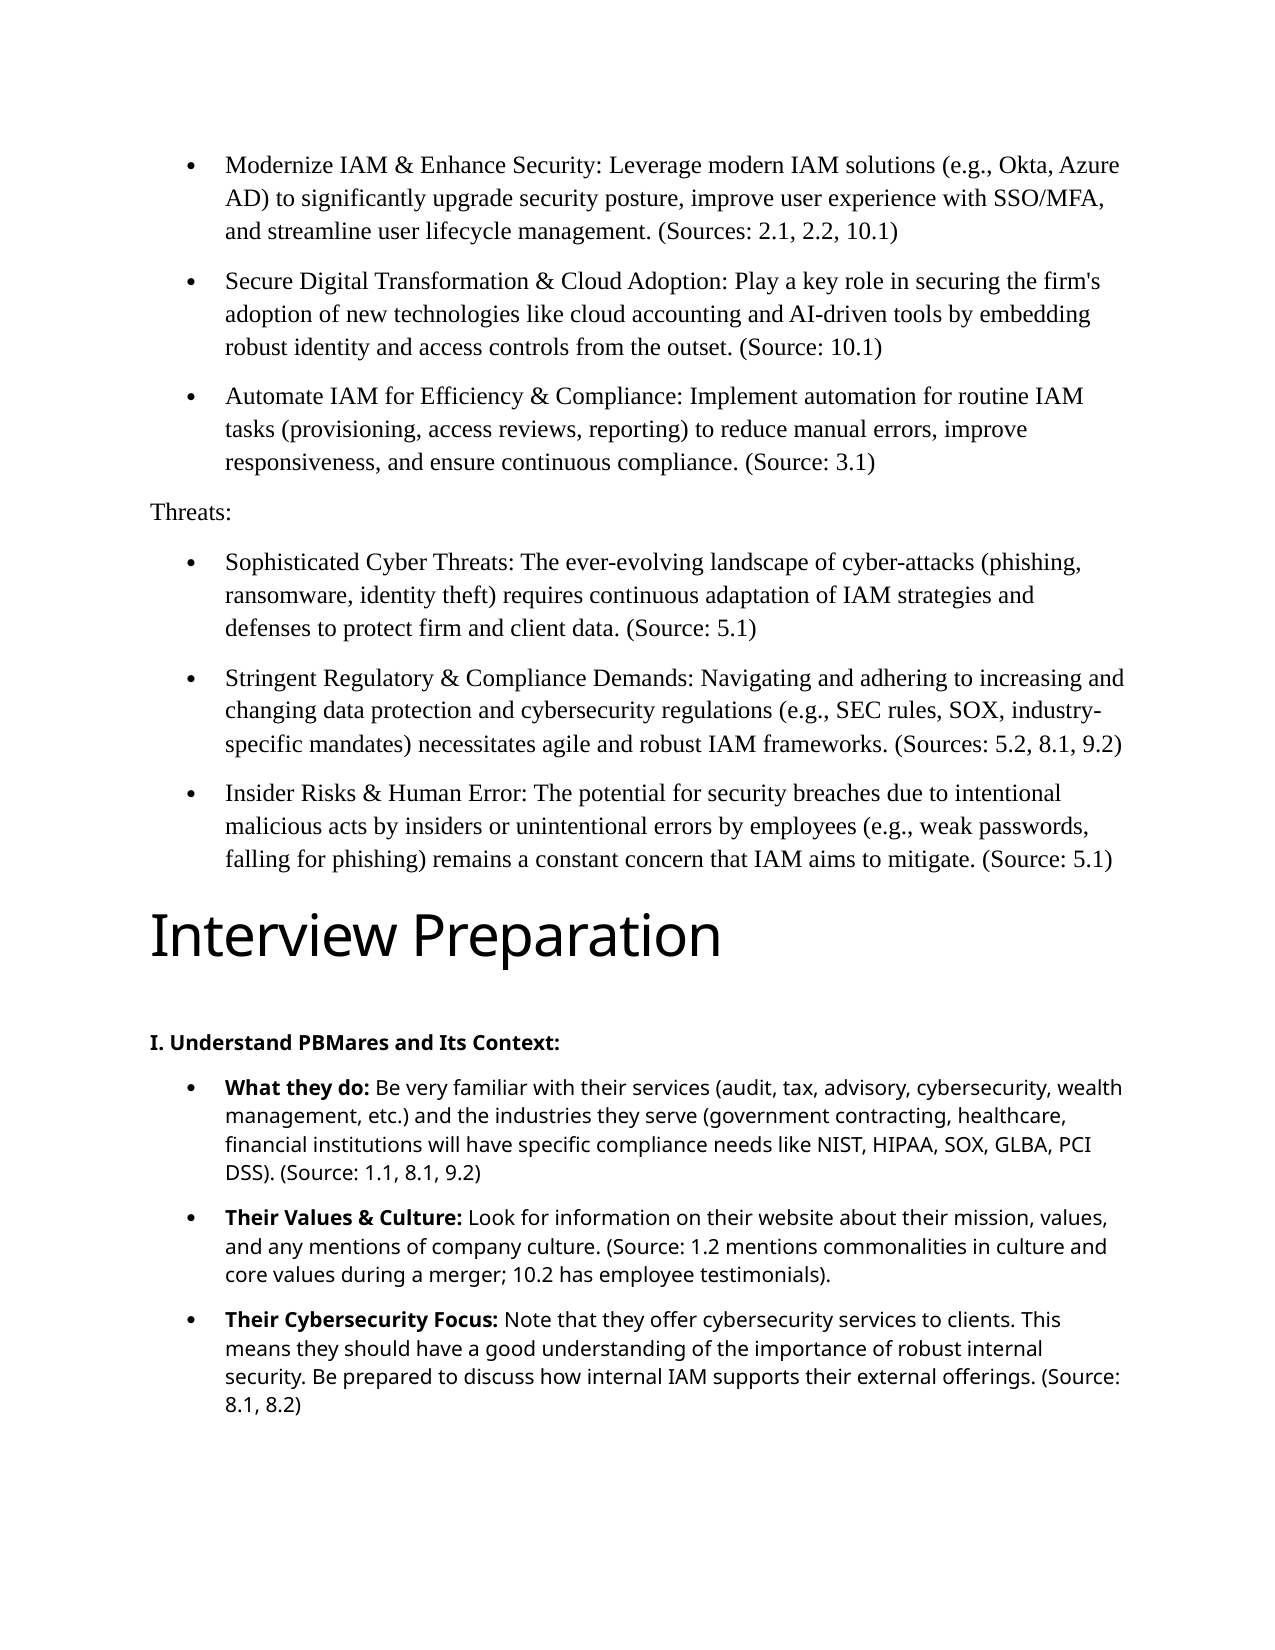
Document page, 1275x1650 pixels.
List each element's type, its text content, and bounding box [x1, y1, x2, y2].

list What they do: Be very familiar with their services (audit, tax, advisory, cybersecurity, wealth management, etc.) and the industries they serve (government contracting, healthcare, financial institutions will have specific compliance needs like NIST, HIPAA, SOX, GLBA, PCI DSS). (Source: 1.1, 8.1, 9.2) [187, 1073, 1125, 1187]
list Insider Risks & Human Error: The potential for security breaches due to intentional malicious acts by insiders or unintentional errors by employees (e.g., weak passwords, falling for phishing) remains a constant concern that IAM aims to mitigate. (Source: 5.1) [187, 778, 1125, 873]
list Their Cybersecurity Focus: Note that they offer cybersecurity services to clients. This means they should have a good understanding of the importance of robust internal security. Be prepared to discuss how internal IAM supports their external offerings. (Source: 8.1, 8.2) [187, 1305, 1125, 1419]
text Threats: [150, 497, 1125, 526]
list Modernize IAM & Enhance Security: Leverage modern IAM solutions (e.g., Okta, Azure AD) to significantly upgrade security posture, improve user experience with SSO/MFA, and streamline user lifecycle management. (Sources: 2.1, 2.2, 10.1) [187, 150, 1125, 245]
list Secure Digital Transformation & Cloud Adoption: Play a key role in securing the firm's adoption of new technologies like cloud accounting and AI-driven tools by embedding robust identity and access controls from the outset. (Source: 10.1) [187, 266, 1125, 361]
list Stringent Regulatory & Compliance Demands: Navigating and adhering to increasing and changing data protection and cybersecurity regulations (e.g., SEC rules, SOX, industry-specific mandates) necessitates agile and robust IAM frameworks. (Sources: 5.2, 8.1, 9.2) [187, 663, 1125, 757]
list Automate IAM for Efficiency & Compliance: Implement automation for routine IAM tasks (provisioning, access reviews, reporting) to reduce manual errors, improve responsiveness, and ensure continuous compliance. (Source: 3.1) [187, 381, 1125, 476]
title Interview Preparation [150, 894, 1125, 973]
list Their Values & Culture: Look for information on their website about their mission, values, and any mentions of company culture. (Source: 1.2 mentions commonalities in culture and core values during a merger; 10.2 has employee testimonials). [187, 1203, 1125, 1289]
list Sophisticated Cyber Threats: The ever-evolving landscape of cyber-attacks (phishing, ransomware, identity theft) requires continuous adaptation of IAM strategies and defenses to protect firm and client data. (Source: 5.1) [187, 547, 1125, 642]
text I. Understand PBMares and Its Context: [150, 1028, 1125, 1056]
